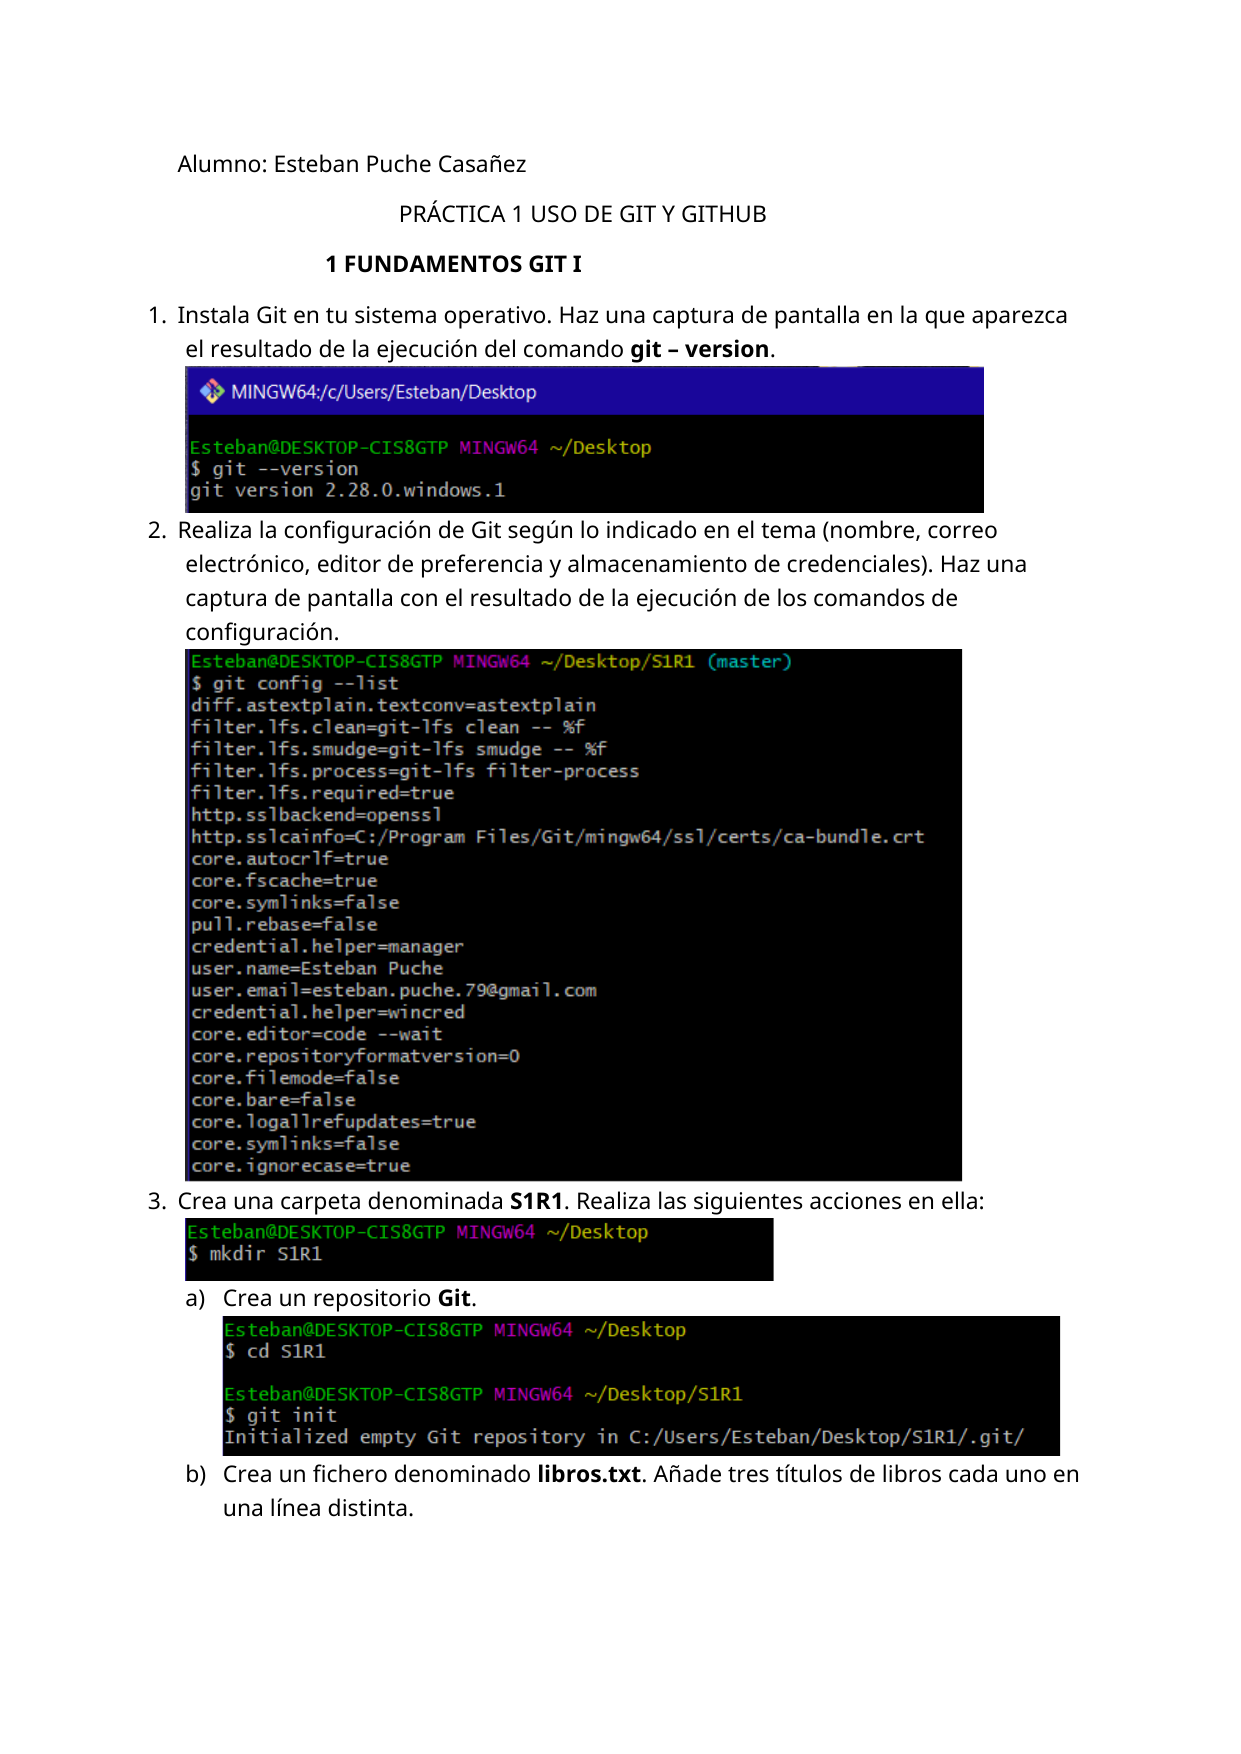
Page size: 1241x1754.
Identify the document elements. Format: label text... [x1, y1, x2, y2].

list Crea un repositorio Git. [185, 1282, 1093, 1313]
text Alumno: Esteban Puche Casañez [177, 148, 1063, 179]
picture [185, 366, 984, 513]
list Instala Git en tu sistema operativo. Haz una captura de pantalla en la que aparezca el resultado de la ejecución del comando git – version. [148, 299, 1093, 364]
list Crea una carpeta denominada S1R1. Realiza las siguientes acciones en ella: [148, 1185, 1093, 1216]
text 1 FUNDAMENTOS GIT I [148, 248, 1093, 280]
text PRÁCTICA 1 USO DE GIT Y GITHUB [148, 198, 1093, 229]
list Crea un fichero denominado libros.txt. Añade tres títulos de libros cada uno en una línea distinta. [185, 1458, 1093, 1523]
list Realiza la configuración de Git según lo indicado en el tema (nombre, correo electrónico, editor de preferencia y almacenamiento de credenciales). Haz una captura de pantalla con el resultado de la ejecución de los comandos de configuración. [148, 514, 1093, 647]
picture [185, 649, 963, 1183]
picture [185, 1218, 775, 1281]
picture [222, 1316, 1060, 1456]
